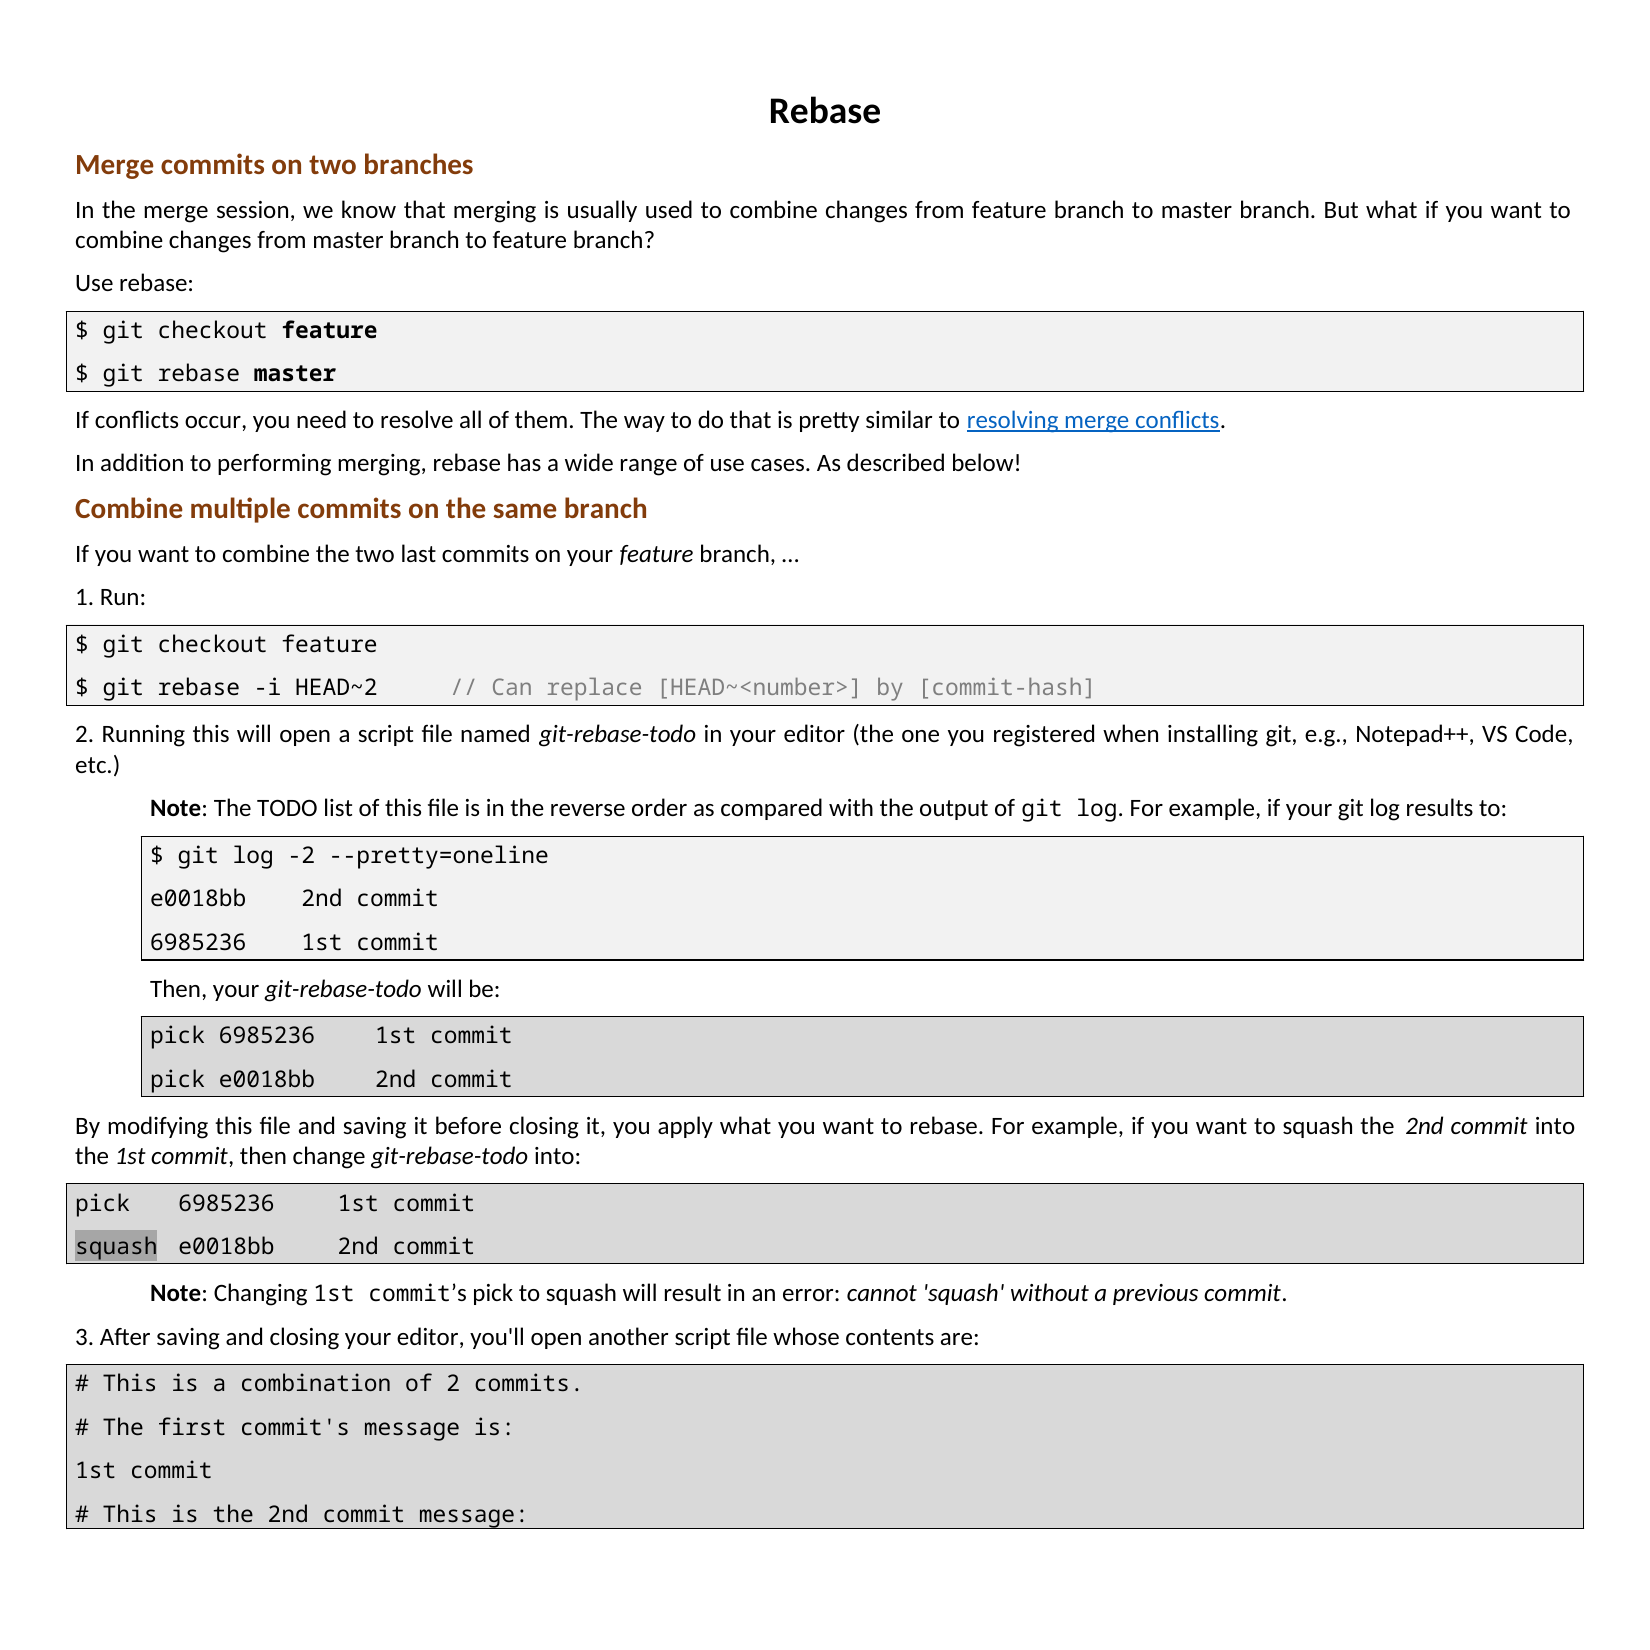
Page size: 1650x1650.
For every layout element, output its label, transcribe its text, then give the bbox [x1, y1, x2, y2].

subtitle Rebase [75, 87, 1575, 133]
text # This is the 2nd commit message: [67, 1495, 1583, 1528]
text Then, your git-rebase-todo will be: [150, 973, 1575, 1003]
text e0018bb 2nd commit [142, 879, 1583, 914]
text Note: The TODO list of this file is in the reverse order as compared with the output of git log. For example, if your git log results to: [150, 792, 1575, 823]
text 2. Running this will open a script file named git-rebase-todo in your editor (the one you registered when installing git, e.g., Notepad++, VS Code, etc.) [75, 718, 1575, 779]
text # The first commit's message is: [67, 1408, 1583, 1442]
text # This is a combination of 2 commits. [67, 1365, 1583, 1398]
text If conflicts occur, you need to resolve all of them. The way to do that is pretty similar to resolving merge conflicts. [75, 404, 1575, 435]
text $ git checkout feature [67, 312, 1583, 345]
text $ git checkout feature [67, 626, 1583, 659]
text pick 6985236 1st commit [142, 1017, 1583, 1050]
text 1st commit [67, 1451, 1583, 1486]
text $ git rebase master [67, 354, 1583, 391]
text 3. After saving and closing your editor, you'll open another script file whose contents are: [75, 1321, 1575, 1351]
text In the merge session, we know that merging is usually used to combine changes from feature branch to master branch. But what if you want to combine changes from master branch to feature branch? [75, 194, 1575, 255]
text Note: Changing 1st commit’s pick to squash will result in an error: cannot 'squash' without a previous commit. [150, 1277, 1575, 1308]
text $ git rebase -i HEAD~2 // Can replace [HEAD~<number>] by [commit-hash] [67, 668, 1583, 705]
text squash e0018bb 2nd commit [67, 1227, 1583, 1263]
text $ git log -2 --pretty=oneline [142, 837, 1583, 870]
text 6985236 1st commit [142, 923, 1583, 959]
text In addition to performing merging, rebase has a wide range of use cases. As described below! [75, 447, 1575, 478]
text If you want to combine the two last commits on your feature branch, … [75, 538, 1575, 569]
subtitle Merge commits on two branches [75, 146, 1575, 181]
subtitle Combine multiple commits on the same branch [75, 490, 1575, 526]
text 1. Run: [75, 581, 1575, 612]
text pick 6985236 1st commit [67, 1184, 1583, 1218]
text By modifying this file and saving it before closing it, you apply what you want to rebase. For example, if you want to squash the 2nd commit into the 1st commit, then change git-rebase-todo into: [75, 1110, 1575, 1171]
text Use rebase: [75, 267, 1575, 298]
text pick e0018bb 2nd commit [142, 1060, 1583, 1096]
